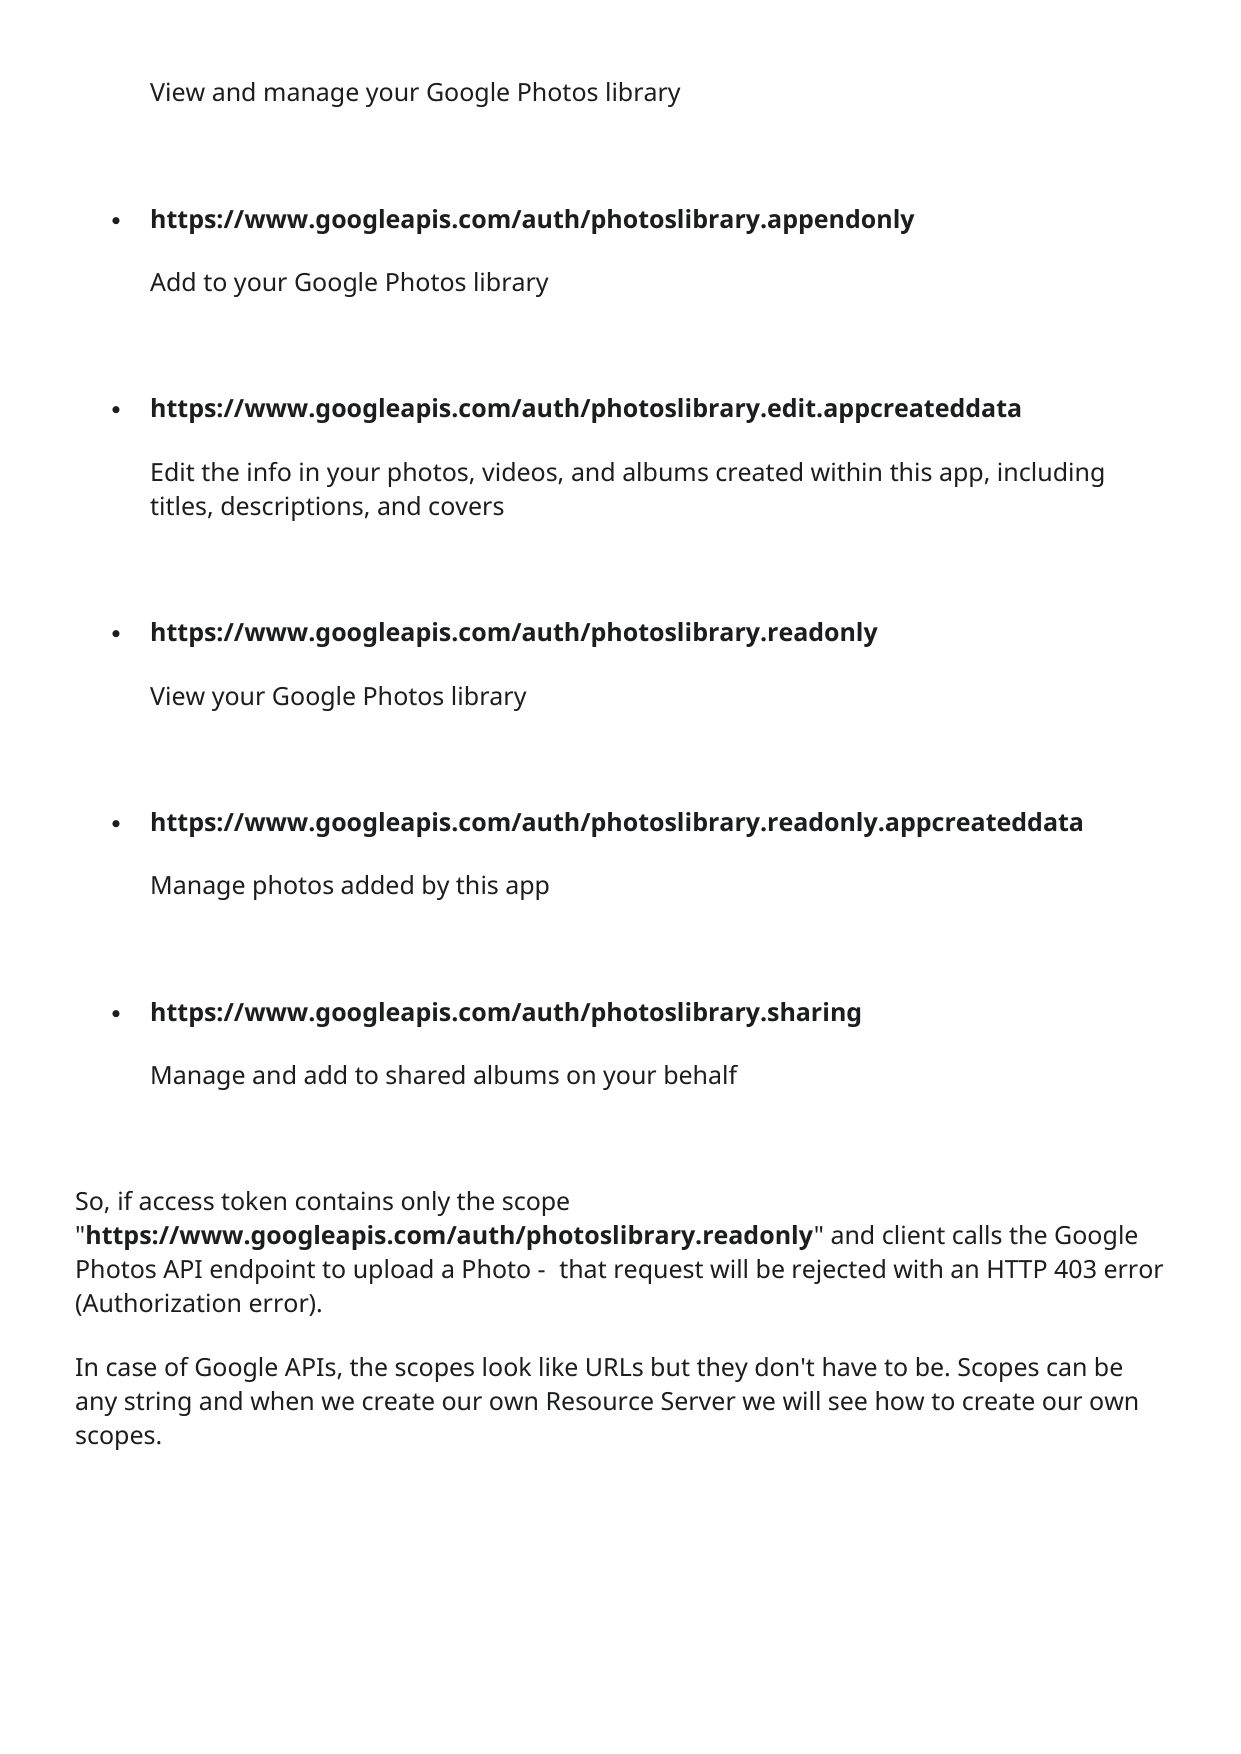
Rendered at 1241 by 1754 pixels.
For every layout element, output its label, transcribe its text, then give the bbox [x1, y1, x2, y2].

text View and manage your Google Photos library [150, 75, 1165, 109]
text Edit the info in your photos, videos, and albums created within this app, including titles, descriptions, and covers [150, 454, 1165, 522]
list https://www.googleapis.com/auth/photoslibrary.readonly [112, 615, 1165, 649]
text So, if access token contains only the scope "https://www.googleapis.com/auth/photoslibrary.readonly" and client calls the Google Photos API endpoint to upload a Photo - that request will be rejected with an HTTP 403 error (Authorization error). [75, 1184, 1165, 1320]
text Add to your Google Photos library [150, 265, 1165, 299]
list https://www.googleapis.com/auth/photoslibrary.edit.appcreateddata [112, 391, 1165, 425]
list https://www.googleapis.com/auth/photoslibrary.sharing [112, 994, 1165, 1028]
text In case of Google APIs, the scopes look like URLs but they don't have to be. Scopes can be any string and when we create our own Resource Server we will see how to create our own scopes. [75, 1349, 1165, 1452]
list https://www.googleapis.com/auth/photoslibrary.appendonly [112, 201, 1165, 236]
text Manage and add to shared albums on your behalf [150, 1057, 1165, 1092]
list https://www.googleapis.com/auth/photoslibrary.readonly.appcreateddata [112, 804, 1165, 839]
text Manage photos added by this app [150, 868, 1165, 902]
text View your Google Photos library [150, 678, 1165, 712]
